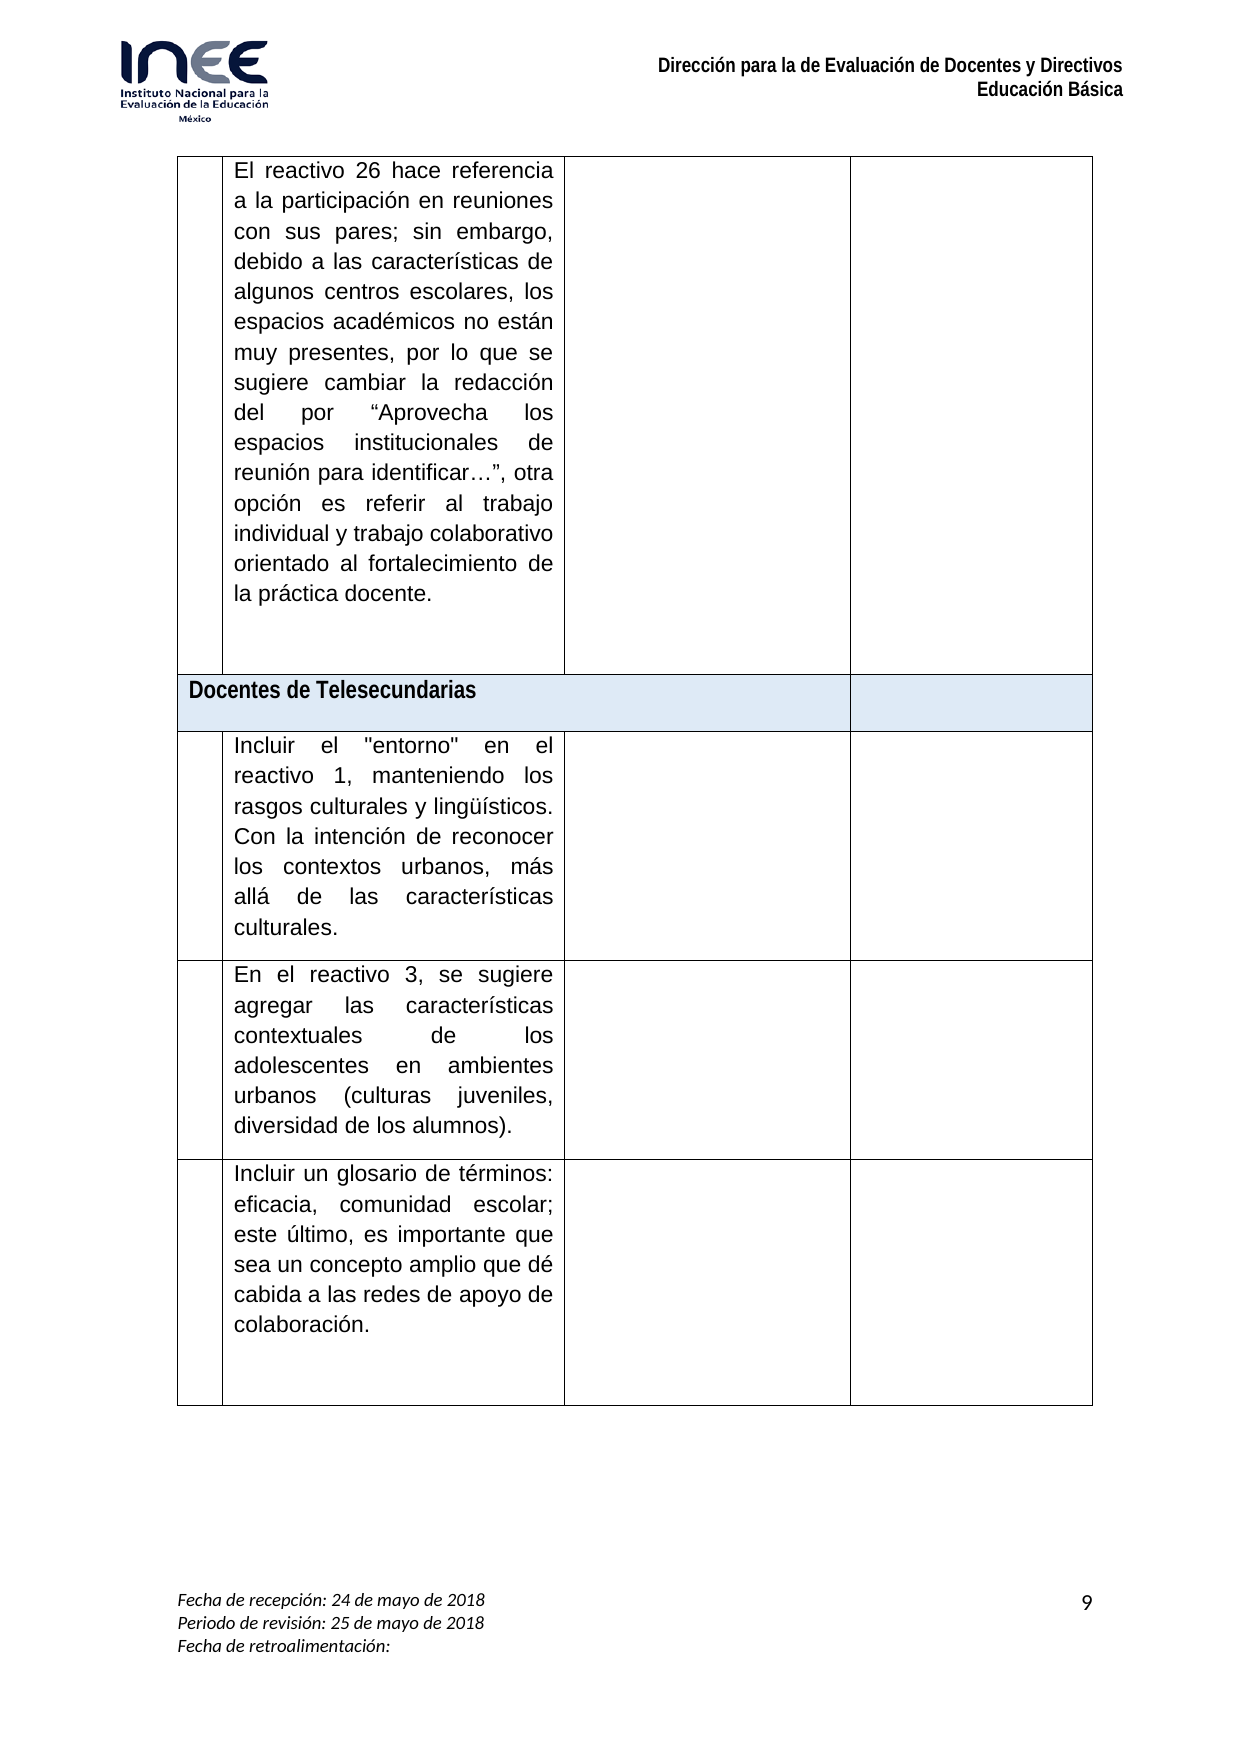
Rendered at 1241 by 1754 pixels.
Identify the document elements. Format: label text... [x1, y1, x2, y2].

table_cell [565, 961, 850, 1159]
table_cell [851, 1160, 1092, 1405]
table_cell [851, 675, 1092, 731]
table_cell [178, 961, 222, 1159]
table_cell [851, 961, 1092, 1159]
table_cell [178, 732, 222, 960]
table_cell [178, 157, 222, 674]
picture [107, 28, 282, 134]
table_cell En el reactivo 3, se sugiere agregar las características contextuales de los adolescentes en ambientes urbanos (culturas juveniles, diversidad de los alumnos). [223, 961, 564, 1159]
table_cell Incluir un glosario de términos: eficacia, comunidad escolar; este último, es importante que sea un concepto amplio que dé cabida a las redes de apoyo de colaboración. [223, 1160, 564, 1405]
table_cell [565, 732, 850, 960]
table_cell [851, 157, 1092, 674]
table_cell [565, 1160, 850, 1405]
table_cell [851, 732, 1092, 960]
table_cell [565, 157, 850, 674]
table_cell Docentes de Telesecundarias [178, 675, 850, 731]
table_cell [178, 1160, 222, 1405]
table_cell El reactivo 26 hace referencia a la participación en reuniones con sus pares; sin embargo, debido a las características de algunos centros escolares, los espacios académicos no están muy presentes, por lo que se sugiere cambiar la redacción del por “Aprovecha los espacios institucionales de reunión para identificar…”, otra opción es referir al trabajo individual y trabajo colaborativo orientado al fortalecimiento de la práctica docente. [223, 157, 564, 674]
table_cell Incluir el "entorno" en el reactivo 1, manteniendo los rasgos culturales y lingüísticos. Con la intención de reconocer los contextos urbanos, más allá de las características culturales. [223, 732, 564, 960]
